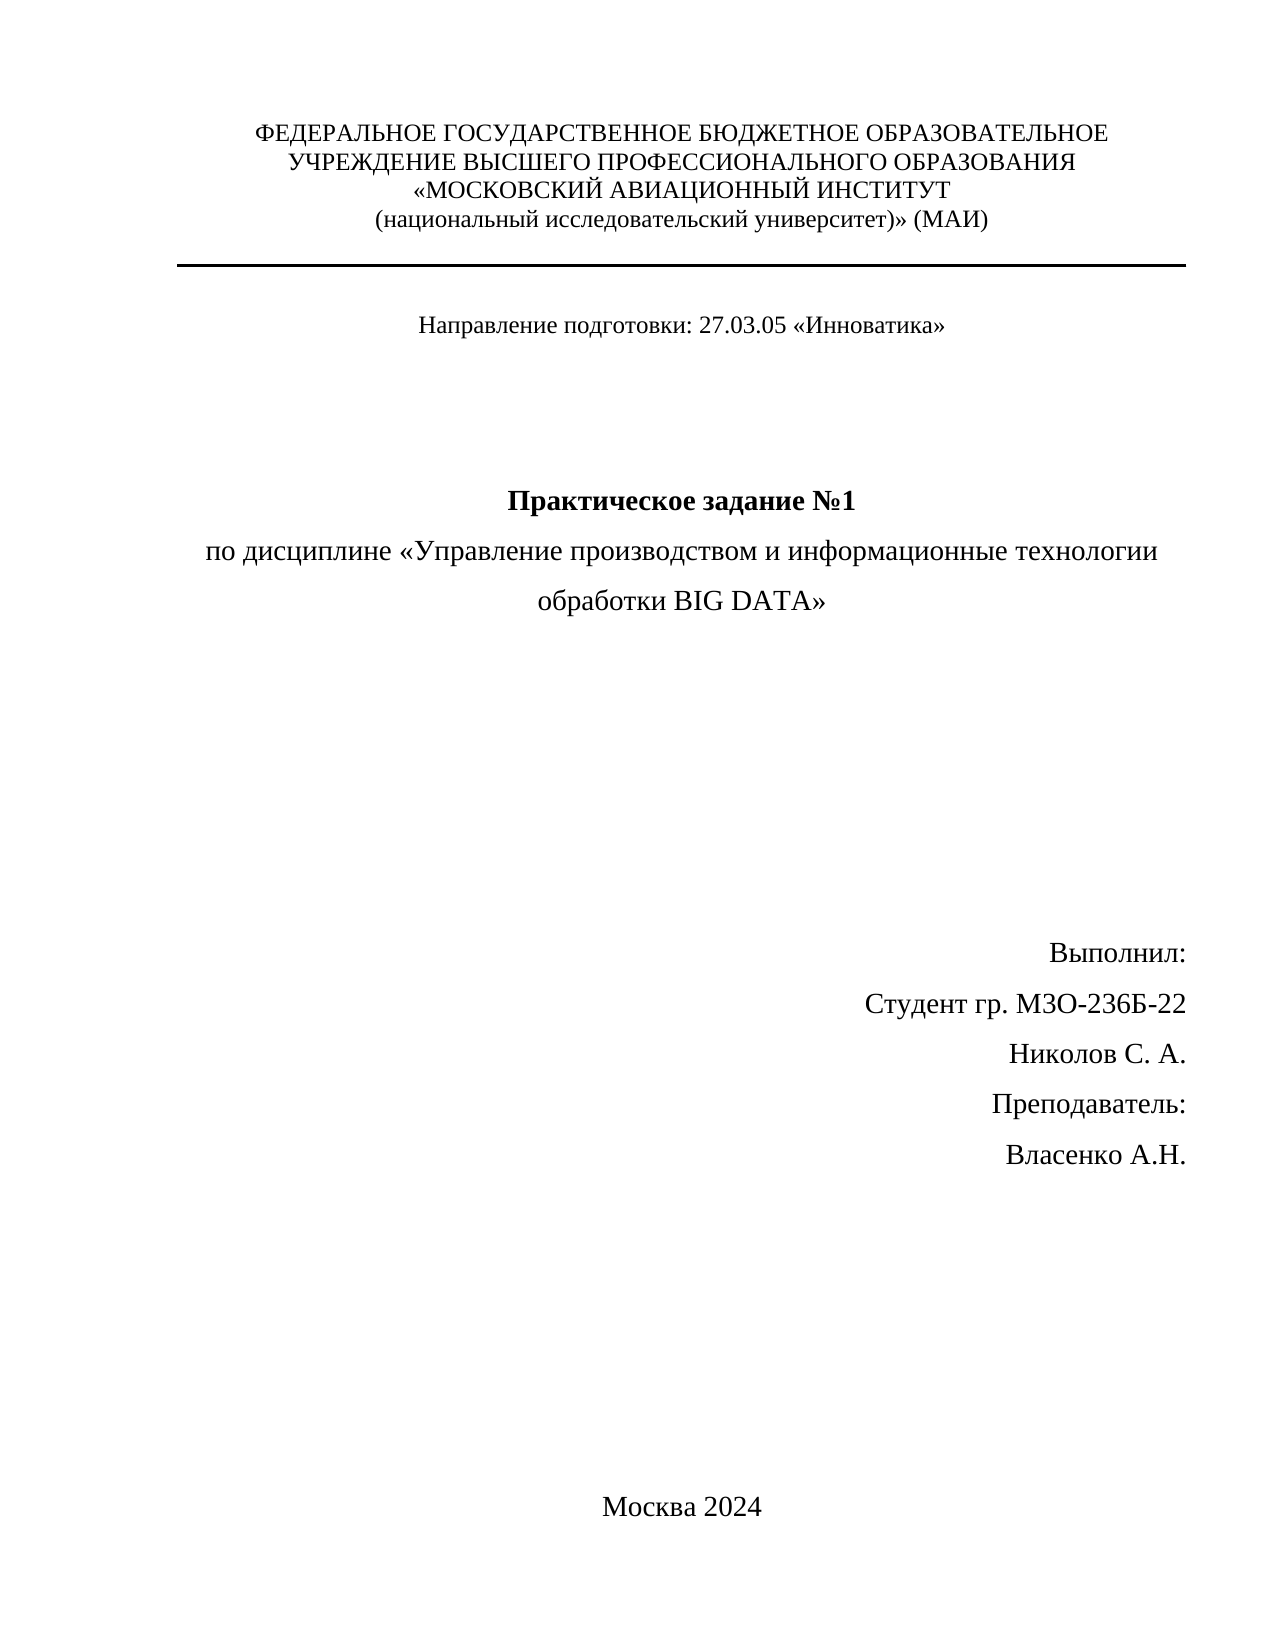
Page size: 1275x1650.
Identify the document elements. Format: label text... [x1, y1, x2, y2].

text ФЕДЕРАЛЬНОЕ ГОСУДАРСТВЕННОЕ БЮДЖЕТНОЕ ОБРАЗОВАТЕЛЬНОЕ [177, 118, 1186, 147]
text Студент гр. М3О-236Б-22 [177, 986, 1186, 1019]
text УЧРЕЖДЕНИЕ ВЫСШЕГО ПРОФЕССИОНАЛЬНОГО ОБРАЗОВАНИЯ [177, 147, 1186, 176]
text Направление подготовки: 27.03.05 «Инноватика» [177, 310, 1186, 339]
text (национальный исследовательский университет)» (МАИ) [177, 204, 1186, 233]
text Выполнил: [177, 936, 1186, 969]
text Практическое задание №1 [177, 483, 1186, 516]
text Николов С. А. [177, 1036, 1186, 1070]
text «МОСКОВСКИЙ АВИАЦИОННЫЙ ИНСТИТУТ [177, 176, 1186, 204]
text Москва 2024 [177, 1489, 1186, 1522]
text по дисциплине «Управление производством и информационные технологии обработки BIG DATA» [177, 533, 1186, 617]
text Власенко А.Н. [177, 1137, 1186, 1170]
text Преподаватель: [177, 1086, 1186, 1120]
